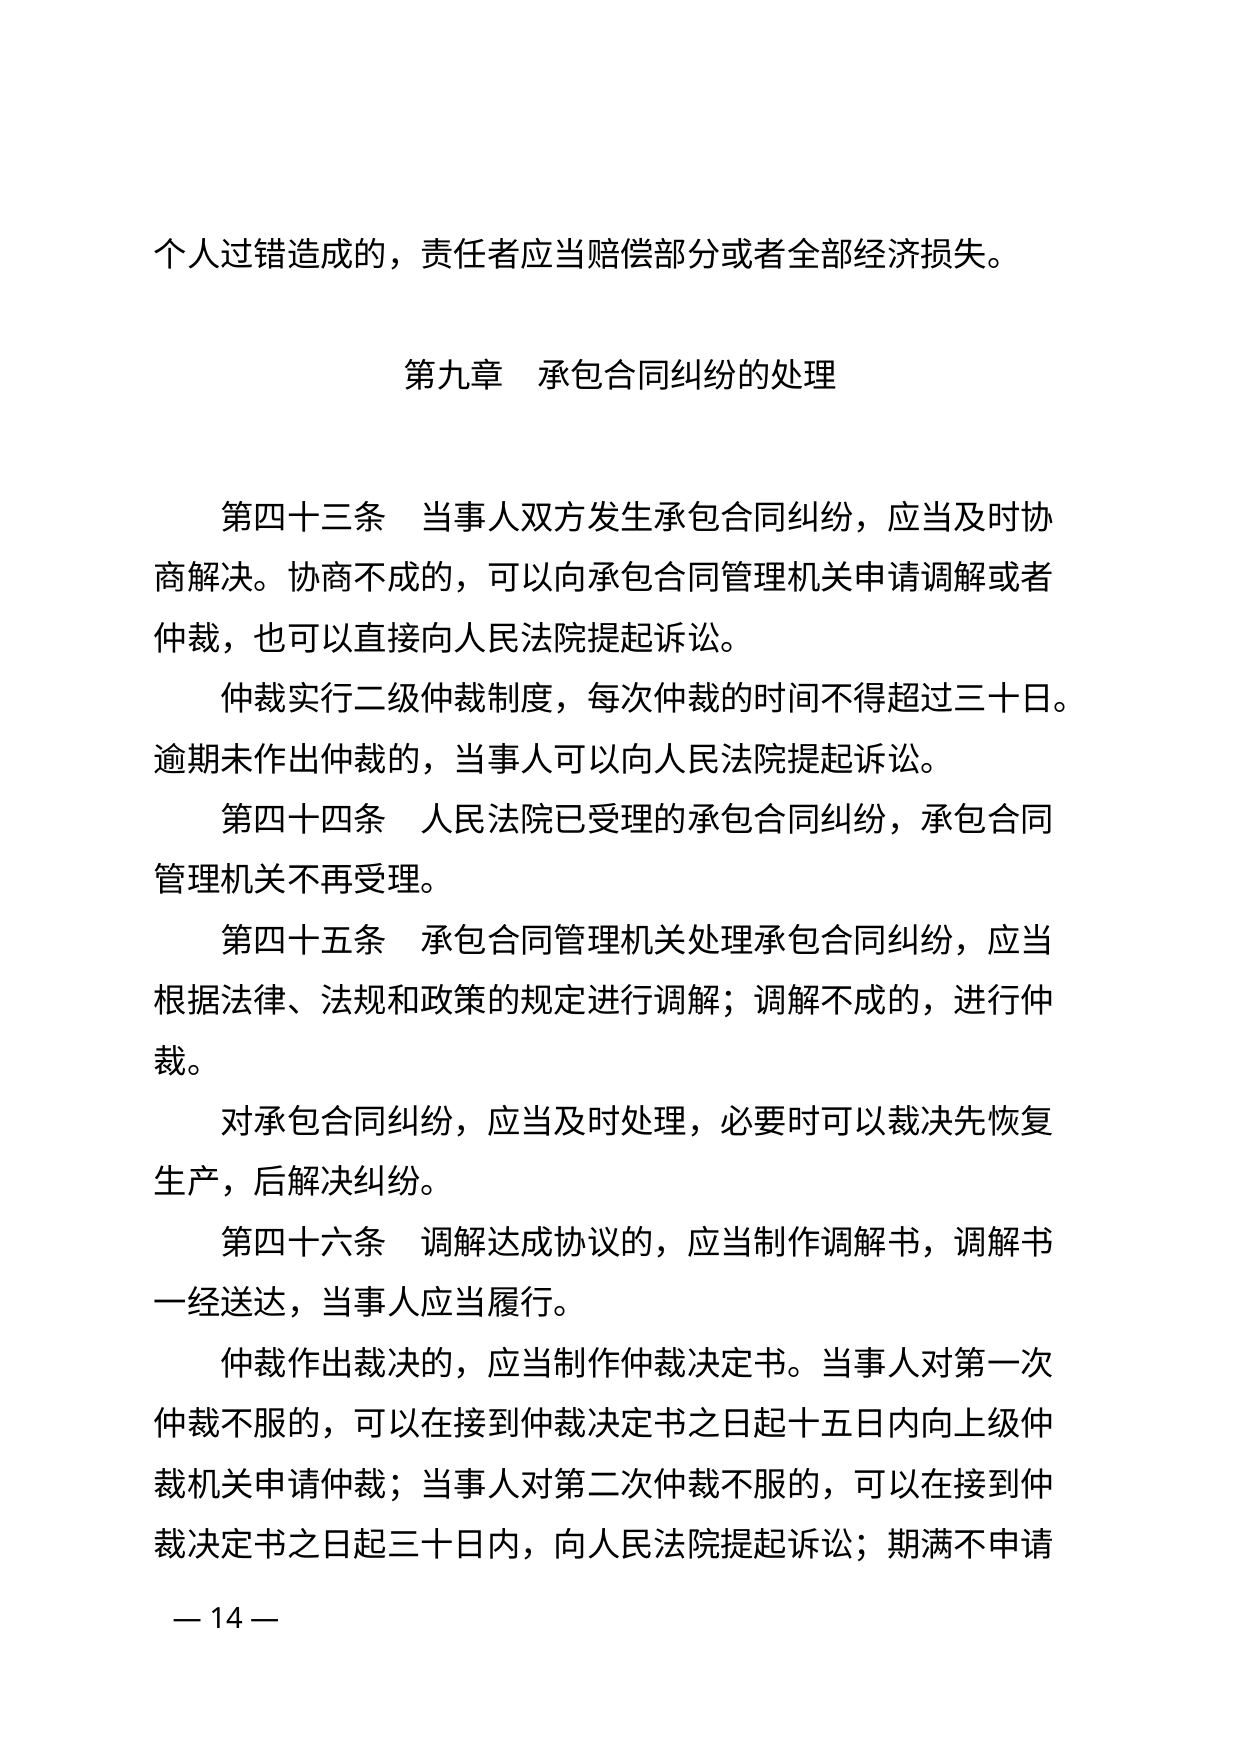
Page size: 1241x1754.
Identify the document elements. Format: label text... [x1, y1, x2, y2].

text 第四十五条 承包合同管理机关处理承包合同纠纷，应当根据法律、法规和政策的规定进行调解；调解不成的，进行仲裁。 [153, 904, 1087, 1085]
text 第四十三条 当事人双方发生承包合同纠纷，应当及时协商解决。协商不成的，可以向承包合同管理机关申请调解或者仲裁，也可以直接向人民法院提起诉讼。 [153, 481, 1087, 662]
text 第四十六条 调解达成协议的，应当制作调解书，调解书一经送达，当事人应当履行。 [153, 1206, 1087, 1327]
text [153, 1327, 1087, 1568]
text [153, 218, 1087, 279]
text 对承包合同纠纷，应当及时处理，必要时可以裁决先恢复生产，后解决纠纷。 [153, 1085, 1087, 1206]
text 仲裁实行二级仲裁制度，每次仲裁的时间不得超过三十日。逾期未作出仲裁的，当事人可以向人民法院提起诉讼。 [153, 662, 1087, 783]
subtitle 第九章 承包合同纠纷的处理 [153, 339, 1087, 400]
text 第四十四条 人民法院已受理的承包合同纠纷，承包合同管理机关不再受理。 [153, 783, 1087, 904]
